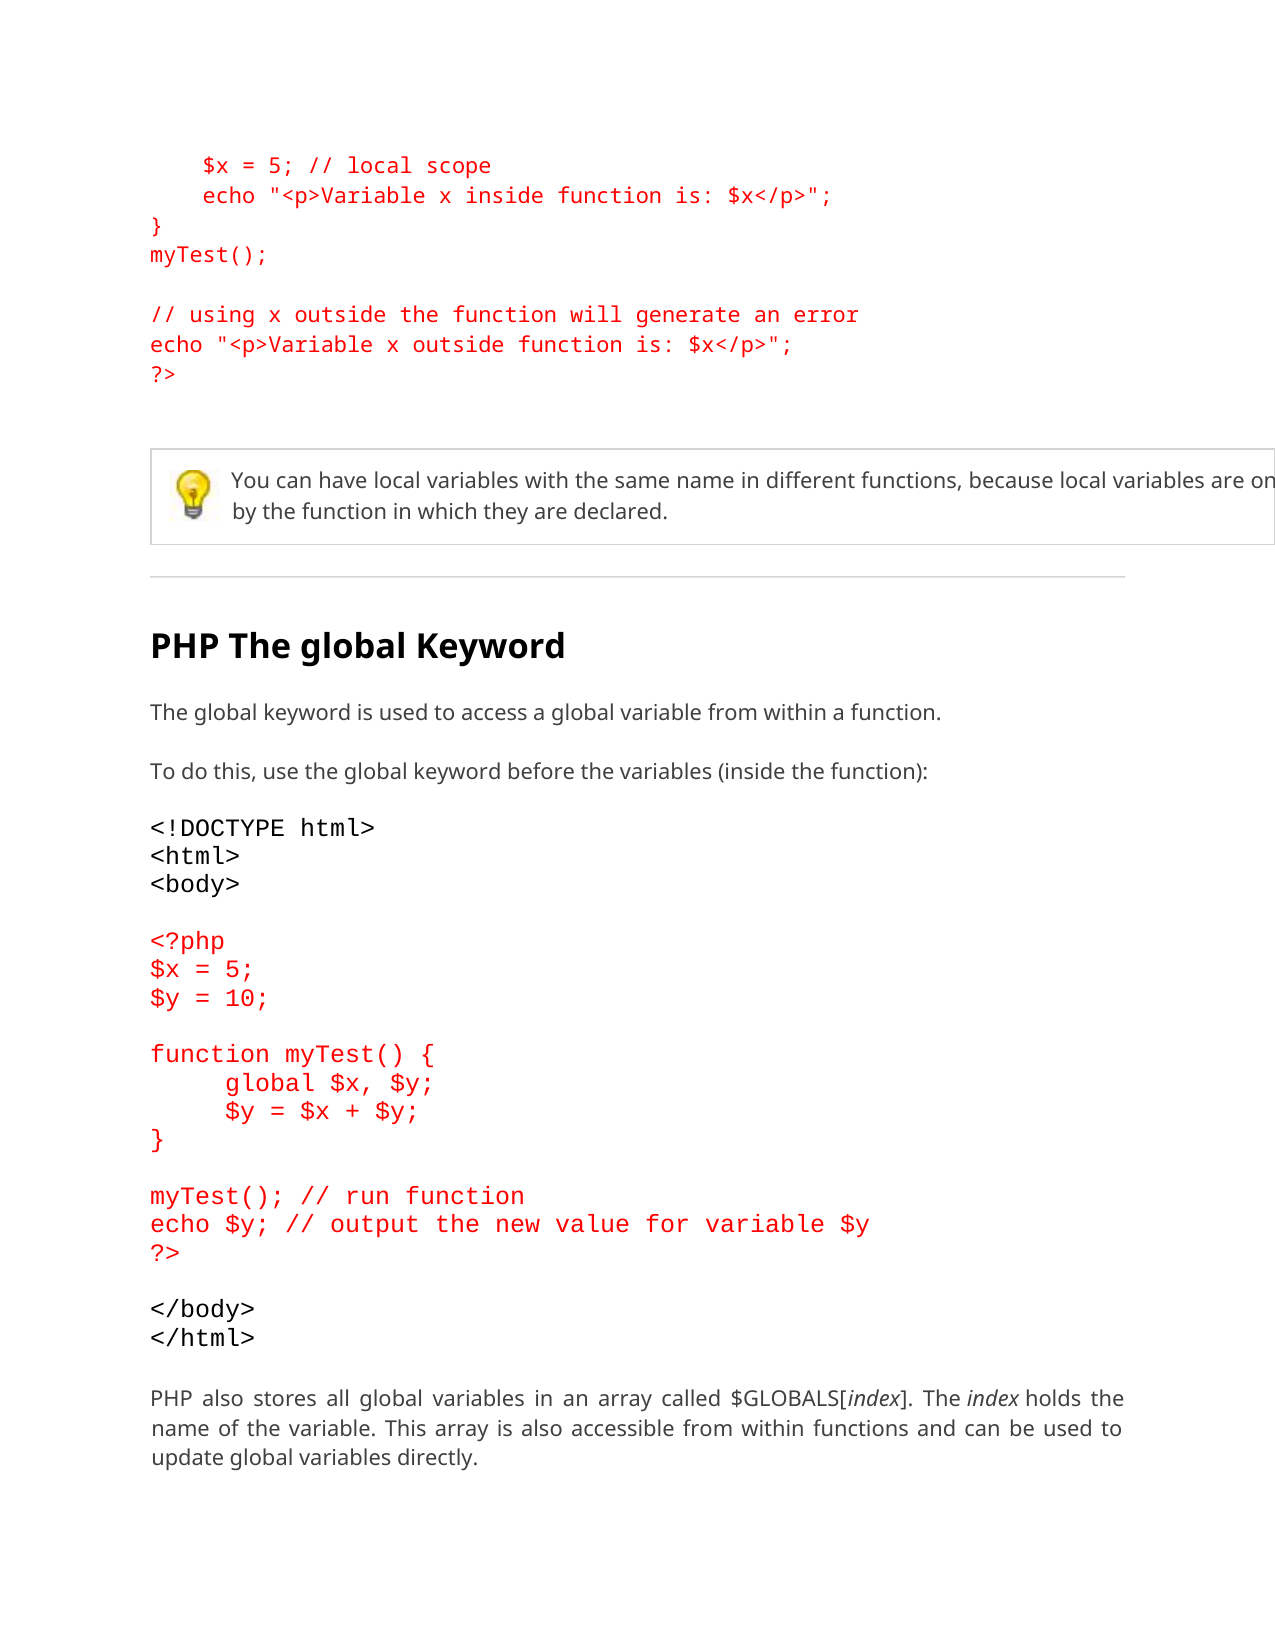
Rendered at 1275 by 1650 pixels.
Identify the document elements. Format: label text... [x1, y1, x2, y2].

subtitle PHP The global Keyword [150, 621, 1125, 668]
picture [169, 470, 220, 521]
text PHP also stores all global variables in an array called $GLOBALS[index]. The index holds the name of the variable. This array is also accessible from within functions and can be used to update global variables directly. [150, 1383, 1124, 1472]
table_header You can have local variables with the same name in different functions, because local variables are only recognized by the function in which they are declared. [231, 450, 1274, 544]
text The global keyword is used to access a global variable from within a function. [150, 697, 1125, 727]
table_header [152, 450, 231, 544]
text To do this, use the global keyword before the variables (inside the function): [150, 756, 1125, 786]
text <!DOCTYPE html> <html> <body> <?php $x = 5; $y = 10; function myTest() { global $x, $y; $y = $x + $y; } myTest(); // run function echo $y; // output the new value for variable $y ?> </body> </html> [150, 815, 1125, 1353]
